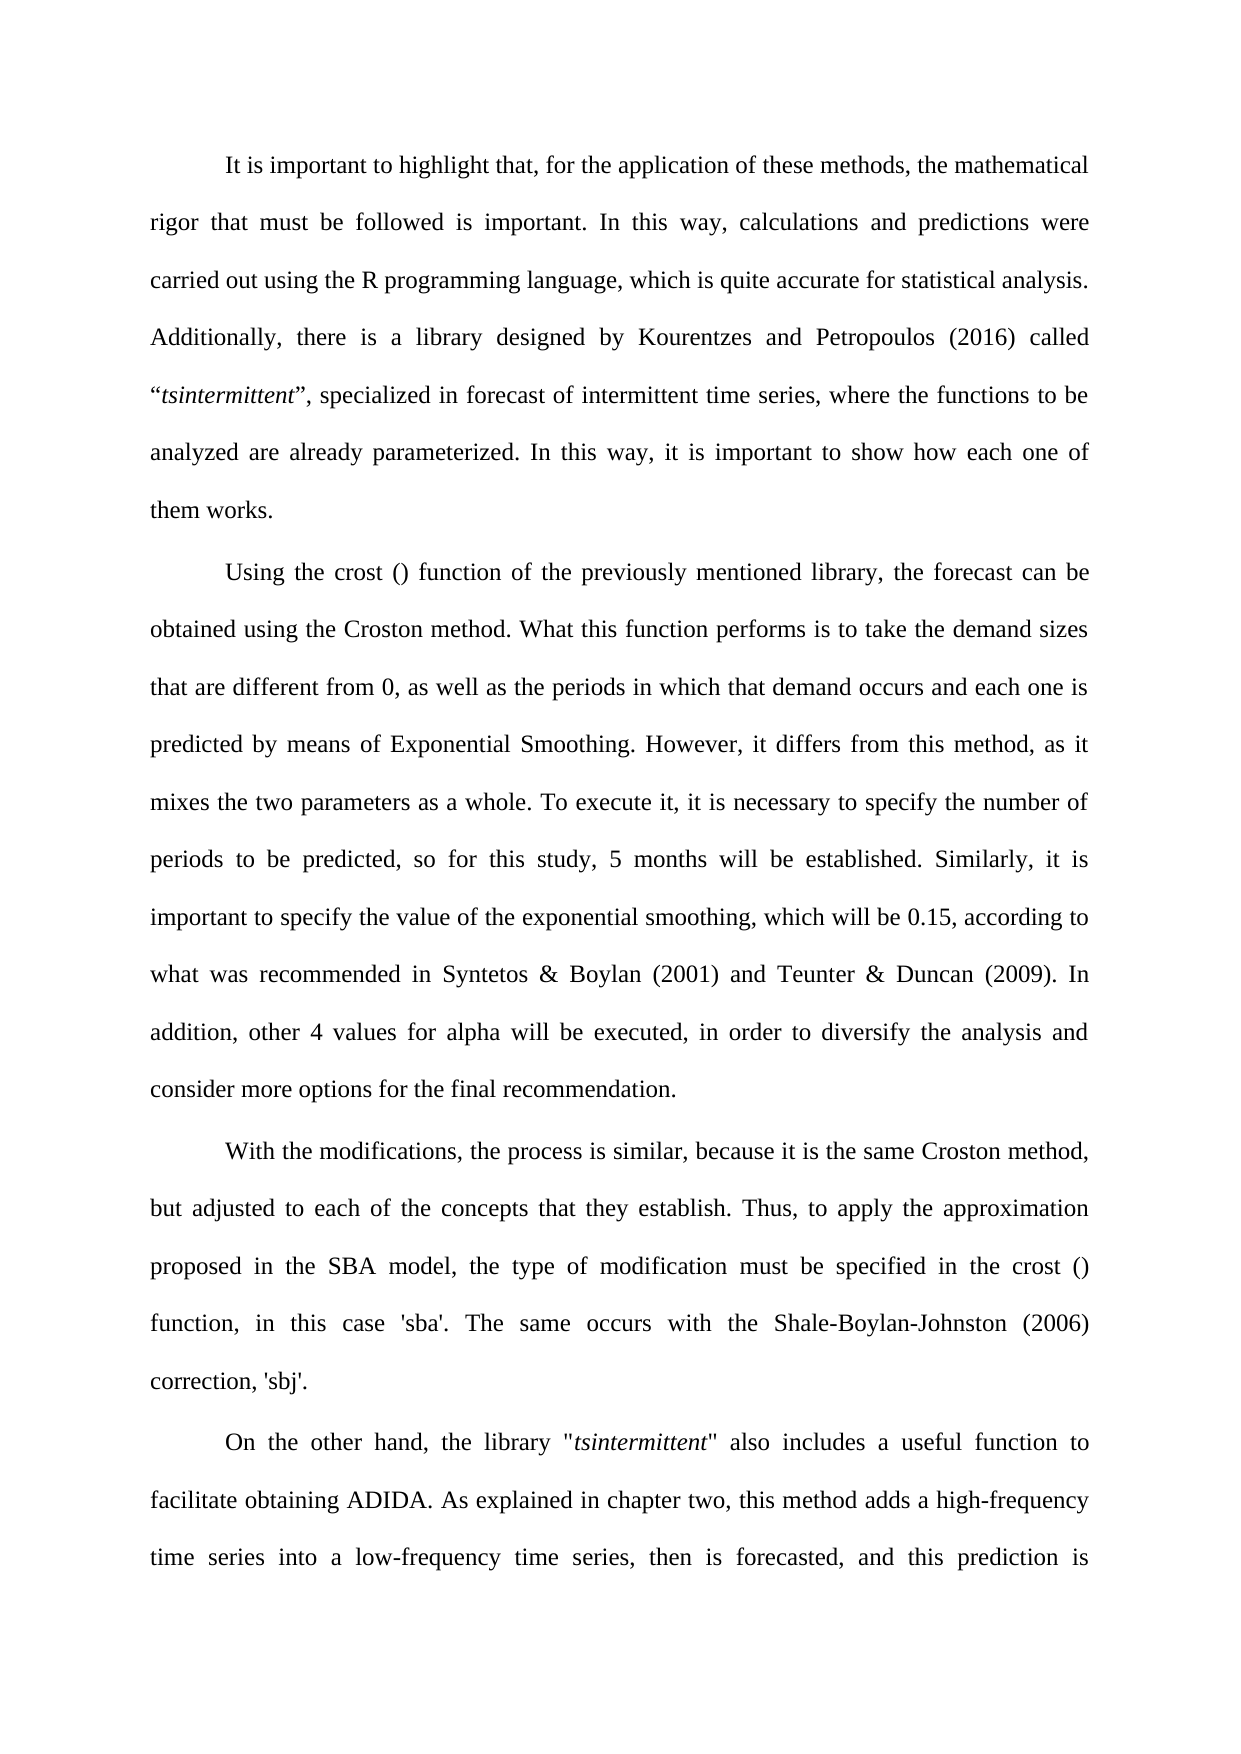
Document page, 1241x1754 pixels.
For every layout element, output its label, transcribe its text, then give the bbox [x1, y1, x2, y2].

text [150, 1427, 1090, 1571]
text Using the crost () function of the previously mentioned library, the forecast can be obtained using the Croston method. What this function performs is to take the demand sizes that are different from 0, as well as the periods in which that demand occurs and each one is predicted by means of Exponential Smoothing. However, it differs from this method, as it mixes the two parameters as a whole. To execute it, it is necessary to specify the number of periods to be predicted, so for this study, 5 months will be established. Similarly, it is important to specify the value of the exponential smoothing, which will be 0.15, according to what was recommended in Syntetos & Boylan (2001) and Teunter & Duncan (2009). In addition, other 4 values for alpha will be executed, in order to diversify the analysis and consider more options for the final recommendation. [150, 557, 1090, 1103]
text It is important to highlight that, for the application of these methods, the mathematical rigor that must be followed is important. In this way, calculations and predictions were carried out using the R programming language, which is quite accurate for statistical analysis. Additionally, there is a library designed by Kourentzes and Petropoulos (2016) called “tsintermittent”, specialized in forecast of intermittent time series, where the functions to be analyzed are already parameterized. In this way, it is important to show how each one of them works. [150, 150, 1090, 524]
text With the modifications, the process is similar, because it is the same Croston method, but adjusted to each of the concepts that they establish. Thus, to apply the approximation proposed in the SBA model, the type of modification must be specified in the crost () function, in this case 'sba'. The same occurs with the Shale-Boylan-Johnston (2006) correction, 'sbj'. [150, 1136, 1090, 1394]
